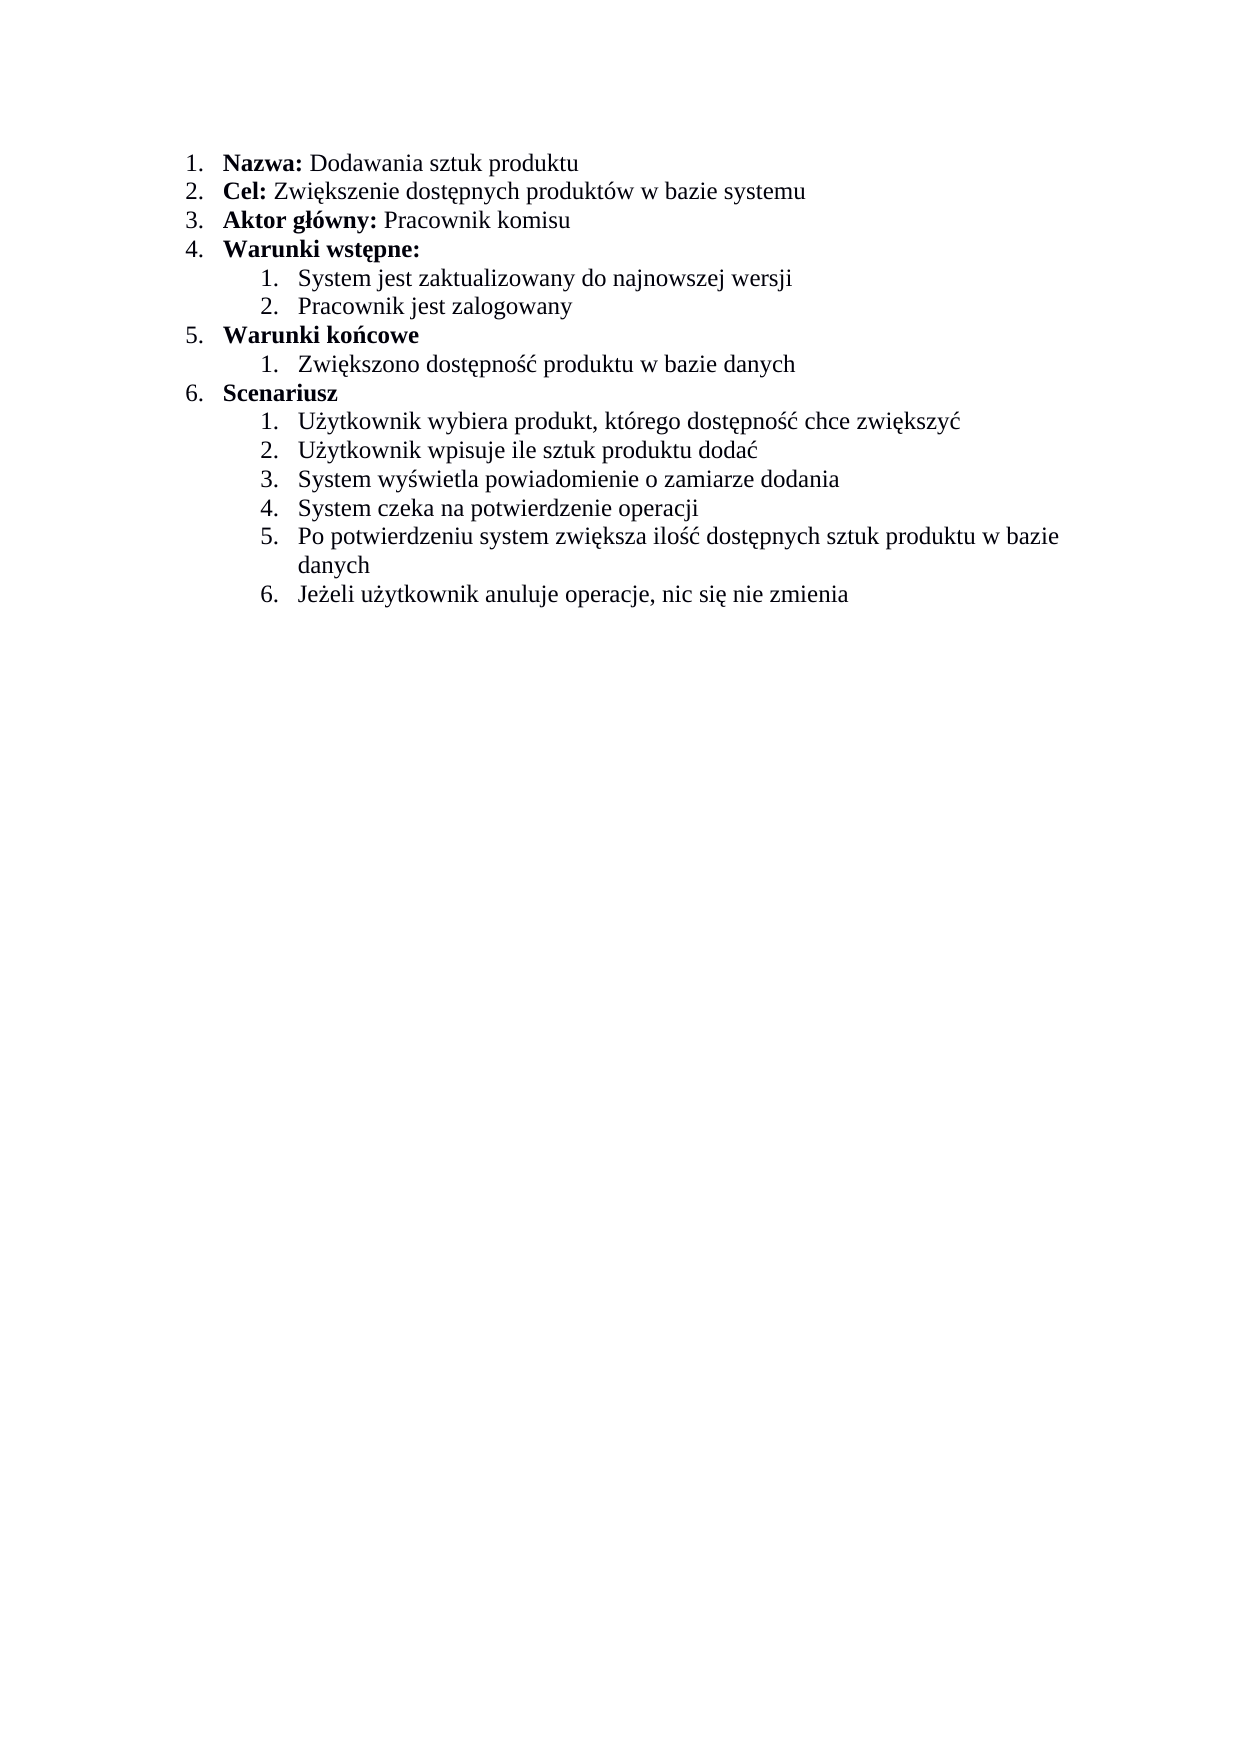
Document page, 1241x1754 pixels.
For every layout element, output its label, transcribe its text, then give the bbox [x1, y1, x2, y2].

list Jeżeli użytkownik anuluje operacje, nic się nie zmienia [260, 579, 1093, 608]
list Scenariusz [185, 378, 1093, 406]
list System jest zaktualizowany do najnowszej wersji [260, 263, 1093, 291]
list Warunki końcowe [185, 320, 1093, 349]
list Pracownik jest zalogowany [260, 291, 1093, 320]
list System wyświetla powiadomienie o zamiarze dodania [260, 464, 1093, 493]
list Nazwa: Dodawania sztuk produktu [185, 148, 1093, 176]
list Aktor główny: Pracownik komisu [185, 205, 1093, 234]
list Warunki wstępne: [185, 234, 1093, 263]
list Użytkownik wybiera produkt, którego dostępność chce zwiększyć [260, 406, 1093, 435]
list Zwiększono dostępność produktu w bazie danych [260, 349, 1093, 378]
list System czeka na potwierdzenie operacji [260, 493, 1093, 521]
list Użytkownik wpisuje ile sztuk produktu dodać [260, 435, 1093, 464]
list Po potwierdzeniu system zwiększa ilość dostępnych sztuk produktu w bazie danych [260, 521, 1093, 579]
list Cel: Zwiększenie dostępnych produktów w bazie systemu [185, 176, 1093, 205]
